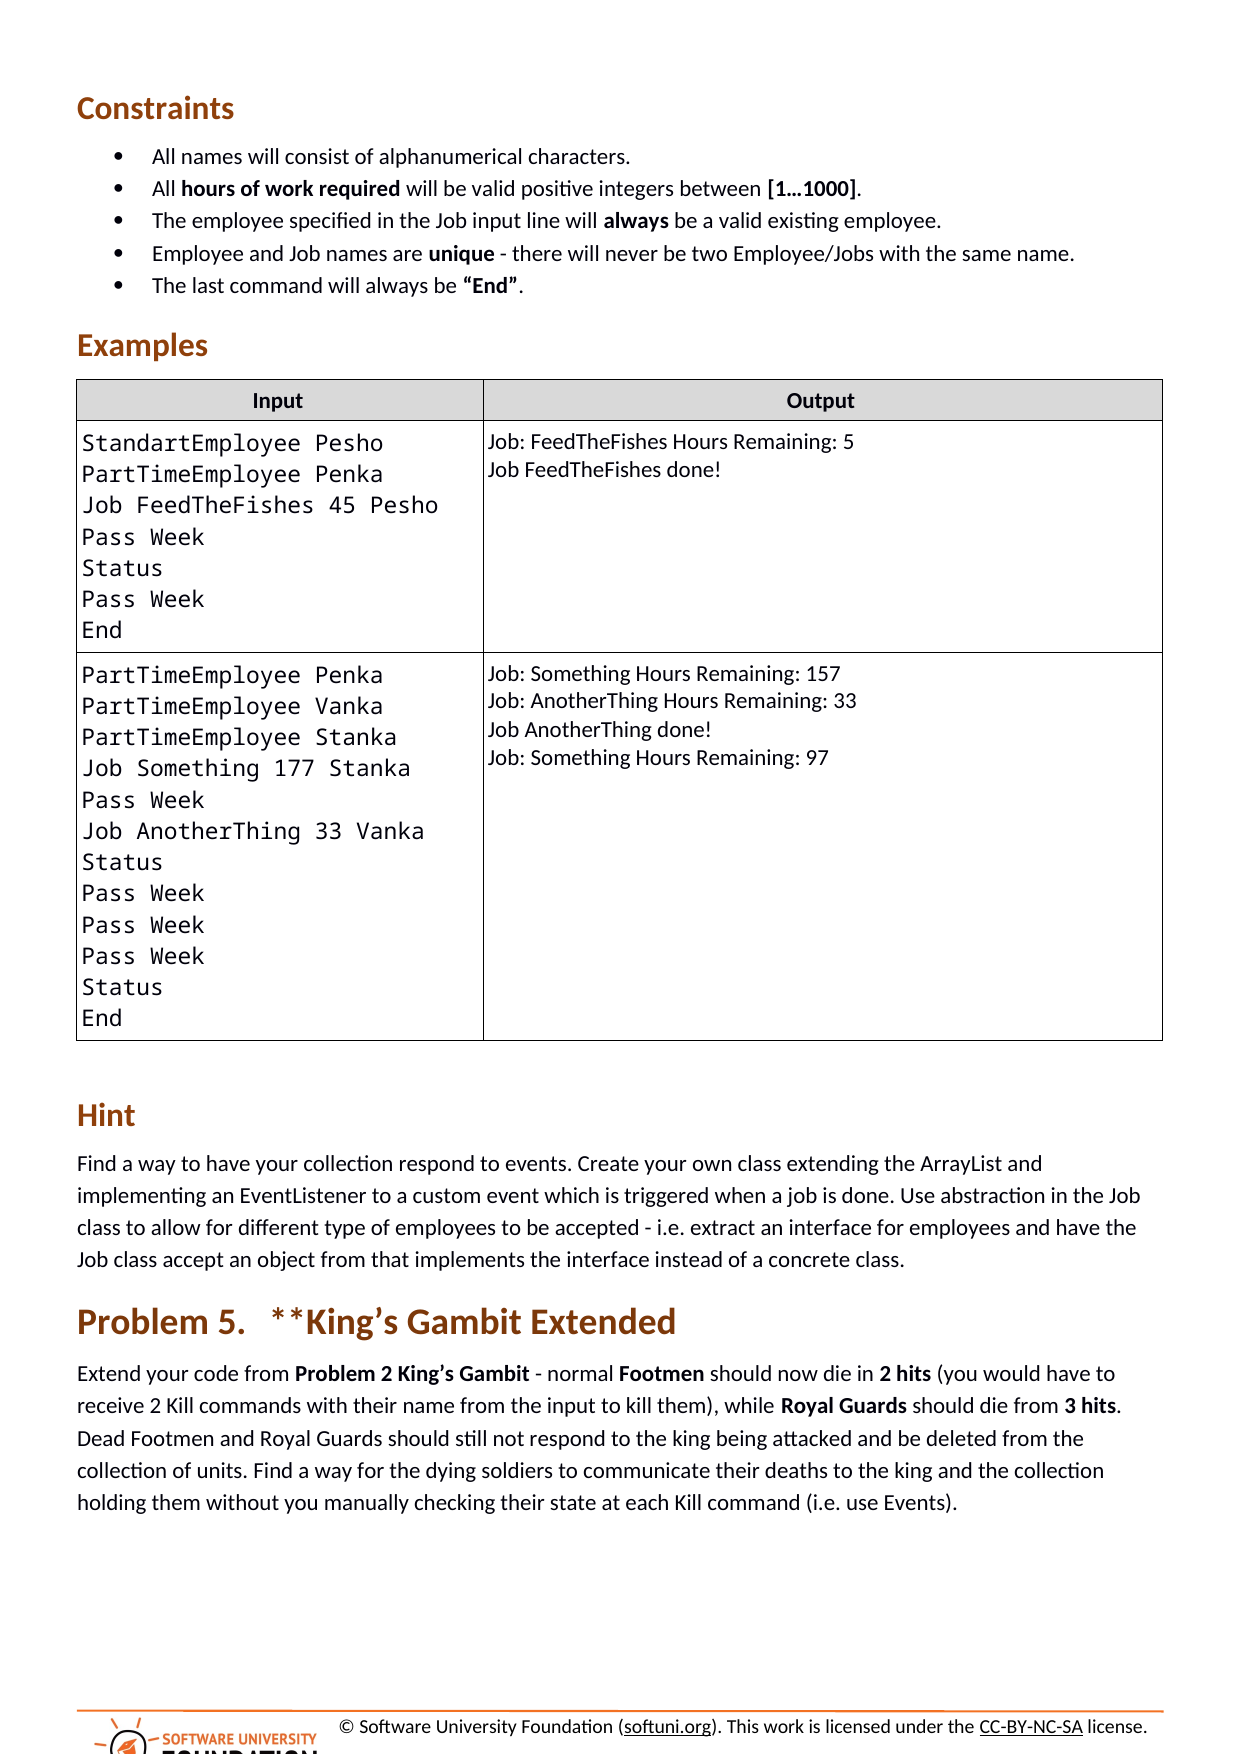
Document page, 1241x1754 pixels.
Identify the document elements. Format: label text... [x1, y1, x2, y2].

picture [93, 1717, 317, 1754]
table_cell Job: FeedTheFishes Hours Remaining: 5 Job FeedTheFishes done! [484, 421, 1162, 652]
list The last command will always be “End”. [114, 271, 1163, 299]
subtitle Constraints [77, 87, 1163, 128]
table_header Input [77, 380, 483, 420]
list The employee specified in the Job input line will always be a valid existing employee. [114, 207, 1163, 234]
table_cell Job: Something Hours Remaining: 157 Job: AnotherThing Hours Remaining: 33 Job AnotherThing done! Job: Something Hours Remaining: 97 [484, 653, 1162, 1039]
subtitle Hint [77, 1094, 1163, 1134]
subtitle **King’s Gambit Extended [77, 1298, 1163, 1344]
list All names will consist of alphanumerical characters. [114, 142, 1163, 170]
text Find a way to have your collection respond to events. Create your own class extending the ArrayList and implementing an EventListener to a custom event which is triggered when a job is done. Use abstraction in the Job class to allow for different type of employees to be accepted - i.e. extract an interface for employees and have the Job class accept an object from that implements the interface instead of a concrete class. [77, 1149, 1163, 1273]
table_cell StandartEmployee Pesho PartTimeEmployee Penka Job FeedTheFishes 45 Pesho Pass Week Status Pass Week End [77, 421, 483, 652]
subtitle Examples [77, 324, 1163, 365]
table_header Output [484, 380, 1162, 420]
text Extend your code from Problem 2 King’s Gambit - normal Footmen should now die in 2 hits (you would have to receive 2 Kill commands with their name from the input to kill them), while Royal Guards should die from 3 hits. Dead Footmen and Royal Guards should still not respond to the king being attacked and be deleted from the collection of units. Find a way for the dying soldiers to communicate their deaths to the king and the collection holding them without you manually checking their state at each Kill command (i.e. use Events). [77, 1359, 1163, 1516]
list All hours of work required will be valid positive integers between [1…1000]. [114, 174, 1163, 202]
table_cell PartTimeEmployee Penka PartTimeEmployee Vanka PartTimeEmployee Stanka Job Something 177 Stanka Pass Week Job AnotherThing 33 Vanka Status Pass Week Pass Week Pass Week Status End [77, 653, 483, 1039]
list Employee and Job names are unique - there will never be two Employee/Jobs with the same name. [114, 239, 1163, 267]
